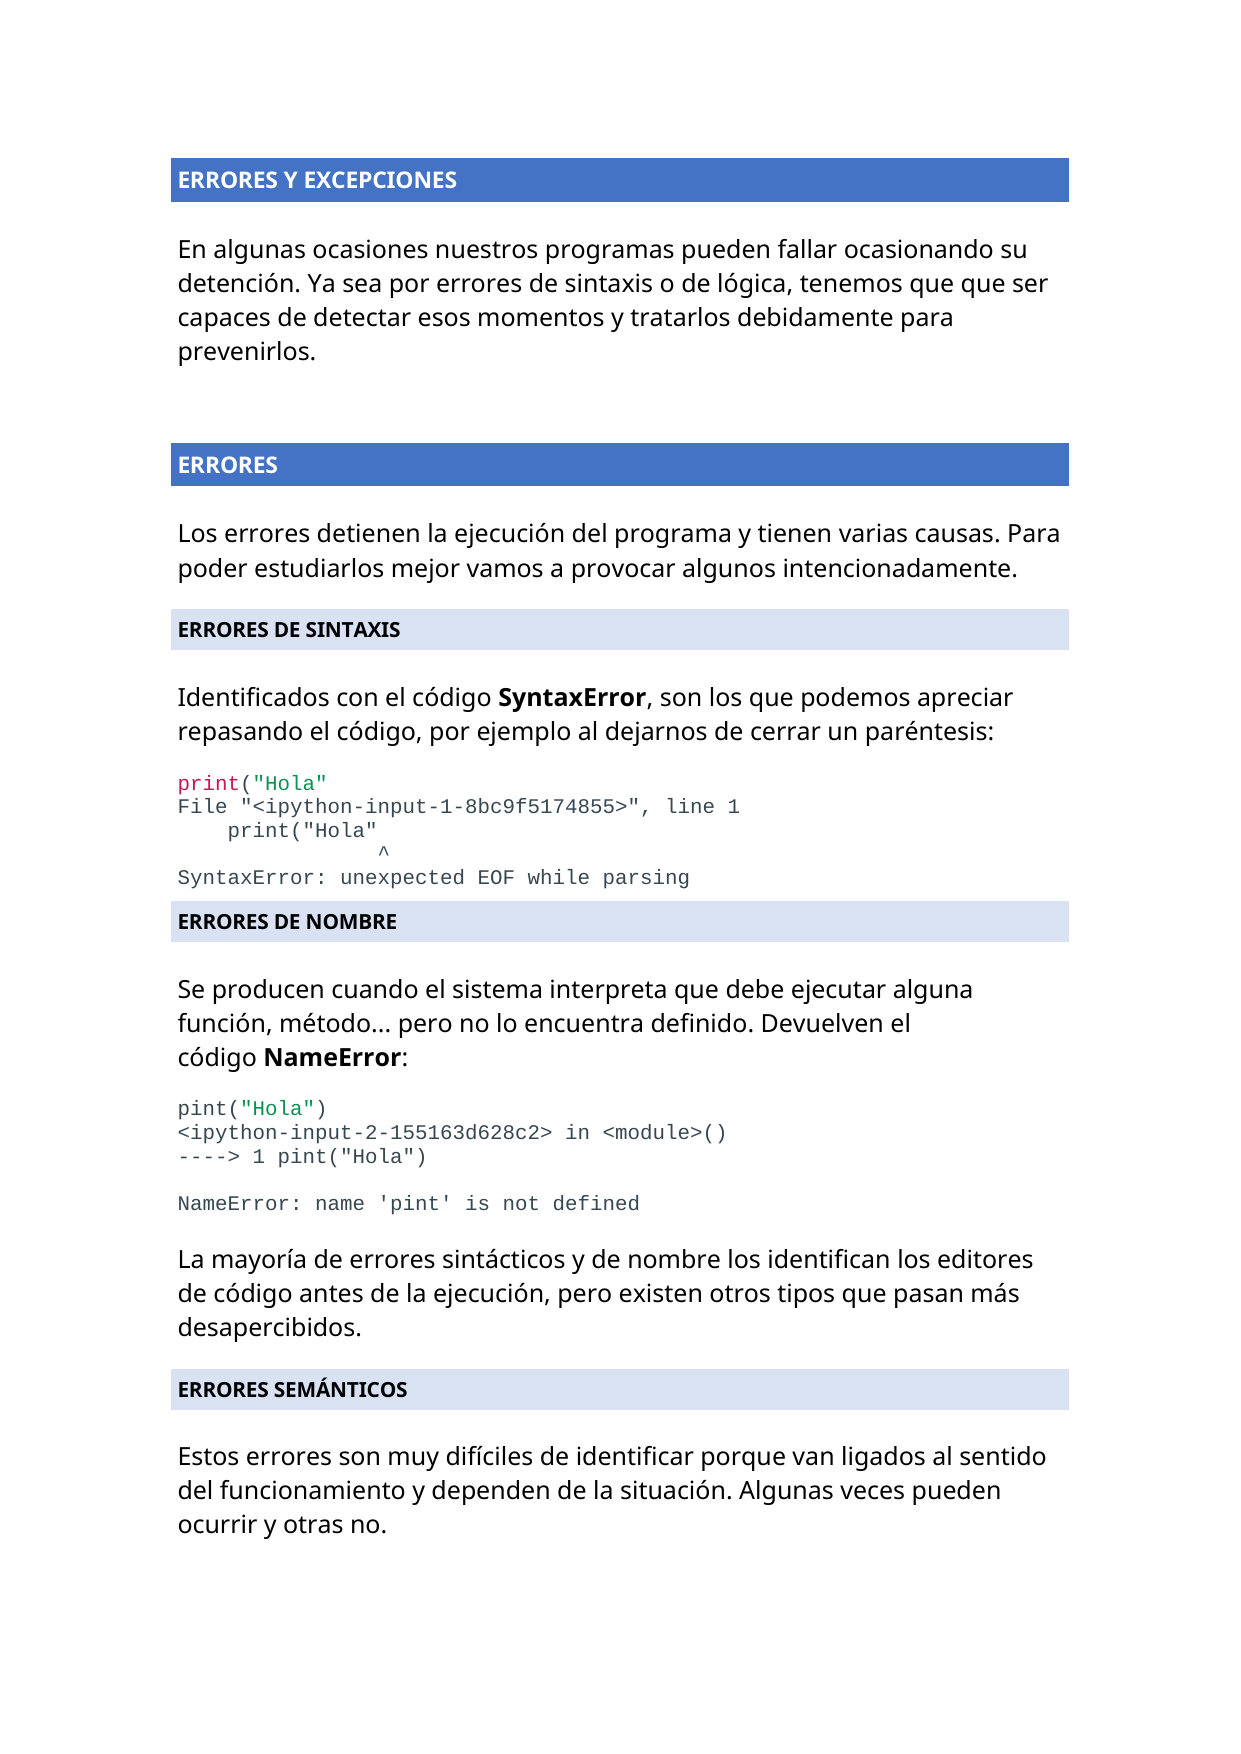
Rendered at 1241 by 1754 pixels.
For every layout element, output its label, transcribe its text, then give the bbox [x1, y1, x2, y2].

text NameError: name 'pint' is not defined [177, 1193, 1063, 1217]
text print("Hola" [177, 772, 1063, 796]
text print("Hola" [177, 820, 1063, 843]
text ^ [177, 843, 1063, 867]
subtitle Errores semánticos [177, 1375, 1063, 1403]
text <ipython-input-2-155163d628c2> in <module>() [177, 1122, 1063, 1146]
subtitle Errores de nombre [177, 908, 1063, 936]
text File "<ipython-input-1-8bc9f5174855>", line 1 [177, 796, 1063, 820]
text Estos errores son muy difíciles de identificar porque van ligados al sentido del funcionamiento y dependen de la situación. Algunas veces pueden ocurrir y otras no. [177, 1439, 1063, 1541]
text SyntaxError: unexpected EOF while parsing [177, 867, 1063, 891]
text Se producen cuando el sistema interpreta que debe ejecutar alguna función, método... pero no lo encuentra definido. Devuelven el código NameError: [177, 971, 1063, 1073]
text ----> 1 pint("Hola") [177, 1146, 1063, 1169]
subtitle Errores y excepciones [177, 164, 1063, 196]
subtitle Errores de sintaxis [177, 616, 1063, 644]
text La mayoría de errores sintácticos y de nombre los identifican los editores de código antes de la ejecución, pero existen otros tipos que pasan más desapercibidos. [177, 1242, 1063, 1344]
text En algunas ocasiones nuestros programas pueden fallar ocasionando su detención. Ya sea por errores de sintaxis o de lógica, tenemos que que ser capaces de detectar esos momentos y tratarlos debidamente para prevenirlos. [177, 231, 1063, 368]
text pint("Hola") [177, 1098, 1063, 1122]
text Identificados con el código SyntaxError, son los que podemos apreciar repasando el código, por ejemplo al dejarnos de cerrar un paréntesis: [177, 679, 1063, 747]
text Los errores detienen la ejecución del programa y tienen varias causas. Para poder estudiarlos mejor vamos a provocar algunos intencionadamente. [177, 516, 1063, 584]
subtitle Errores [177, 449, 1063, 480]
